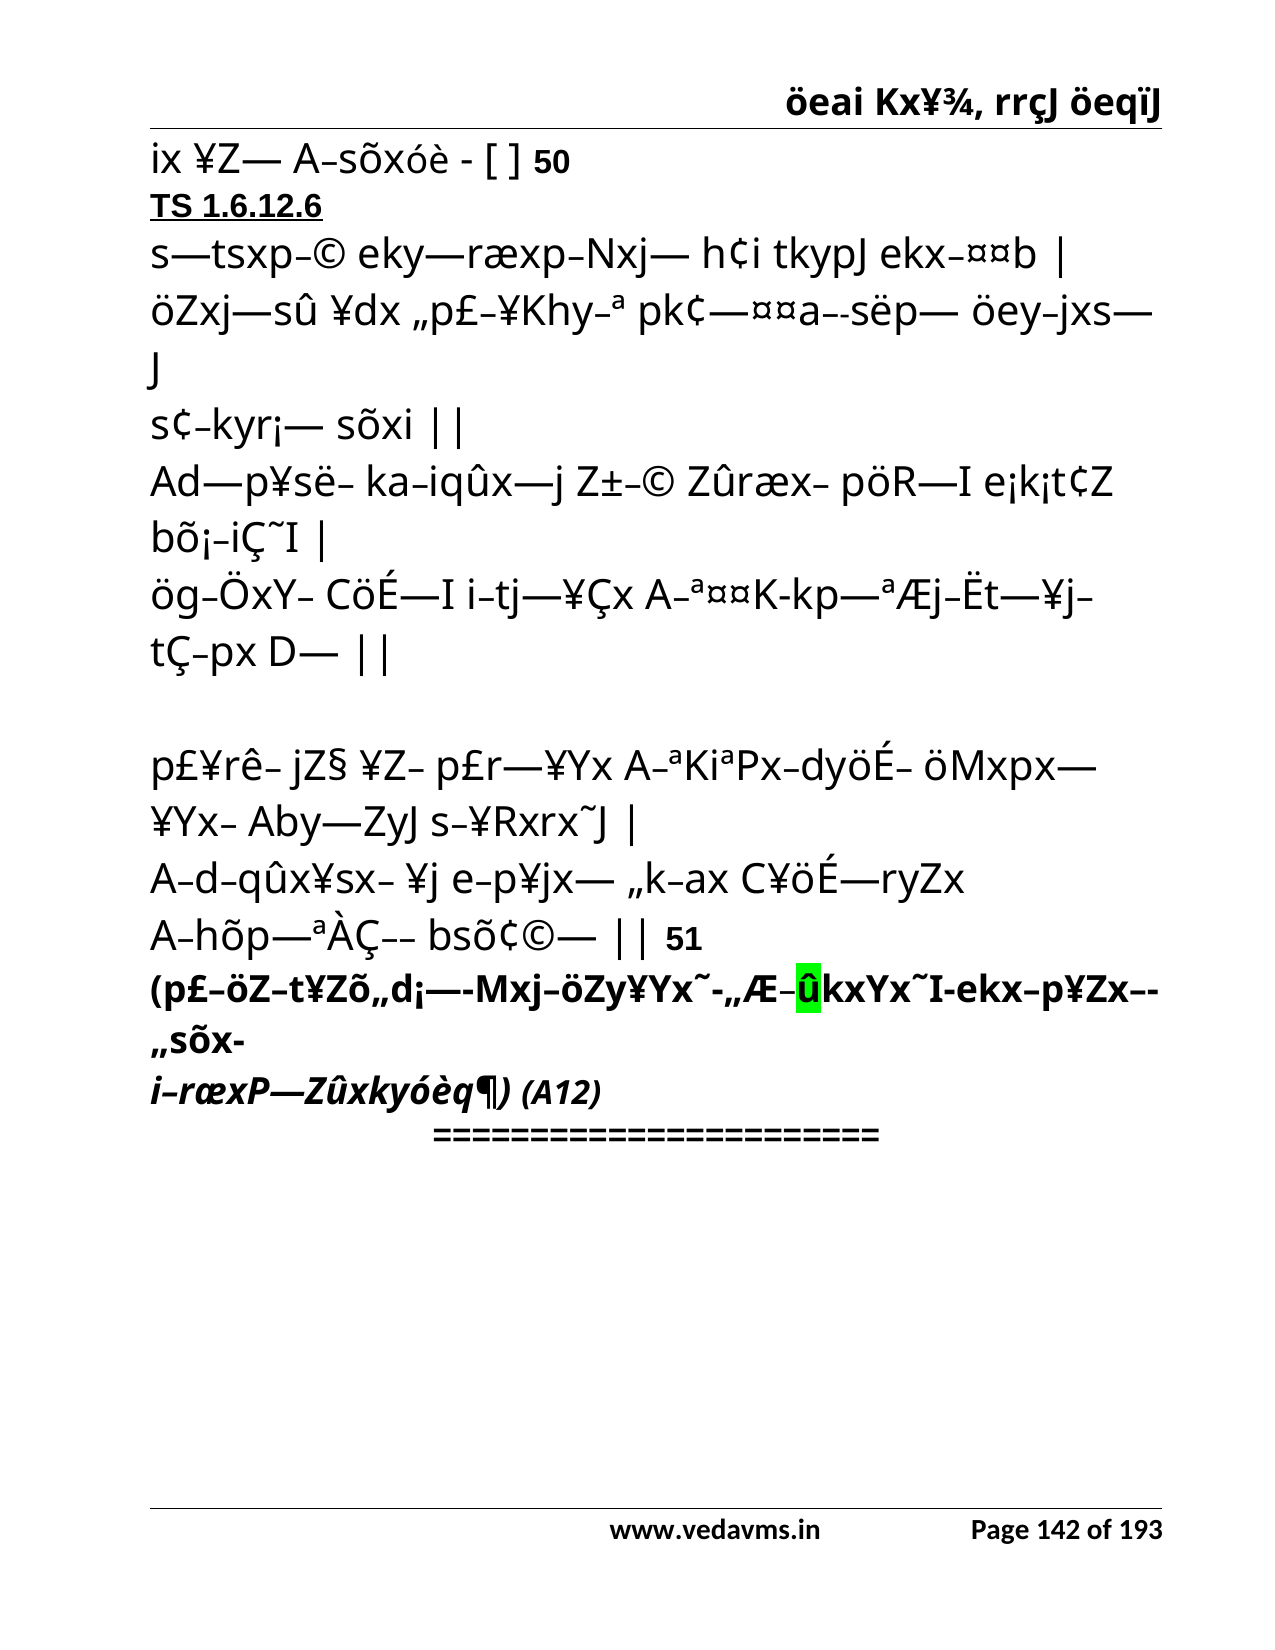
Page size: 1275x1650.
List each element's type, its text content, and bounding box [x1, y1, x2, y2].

text ög–ÖxY– CöÉ—I i–tj—¥Çx A–ª¤¤K-kp—ªÆj–Ët—¥j– tÇ–px D— || [150, 565, 1162, 678]
text p£¥rê– jZ§ ¥Z– p£r—¥Yx A–ªKiªPx–dyöÉ– öMxpx—¥Yx– Aby—ZyJ s–¥Rxrx˜J | [150, 735, 1162, 849]
text öZxj—sû ¥dx „p£–¥Khy–ª pk¢—¤¤a–-sëp— öey–jxs—J [150, 281, 1162, 395]
text (p£–öZ–t¥Zõ„d¡—-Mxj–öZy¥Yx˜-„Æ–ûkxYx˜I-ekx–p¥Zx–-„sõx- [150, 962, 1162, 1064]
text s¢–kyr¡— sõxi || [150, 395, 1162, 451]
text s—tsxp–© eky—ræxp–Nxj— h¢i tkypJ ekx–¤¤b | [150, 224, 1162, 281]
text A–d–qûx¥sx– ¥j e–p¥jx— „k–ax C¥öÉ—ryZx [150, 849, 1162, 906]
text ======================= [150, 1116, 1162, 1154]
text i–ræxP—Zûxkyóèq¶) (A12) [150, 1064, 1162, 1116]
text ix ¥Z— A–sõxóè - [ ] 50 [150, 129, 1162, 186]
text TS 1.6.12.6 [150, 186, 1162, 224]
text bõ¡–iÇ˜I | [150, 508, 1162, 565]
text Ad—p¥së– ka–iqûx—j Z±–© Zûræx– pöR—I e¡k¡t¢Z [150, 451, 1162, 508]
text A–hõp—ªÀÇ–– bsõ¢©— || 51 [150, 906, 1162, 962]
